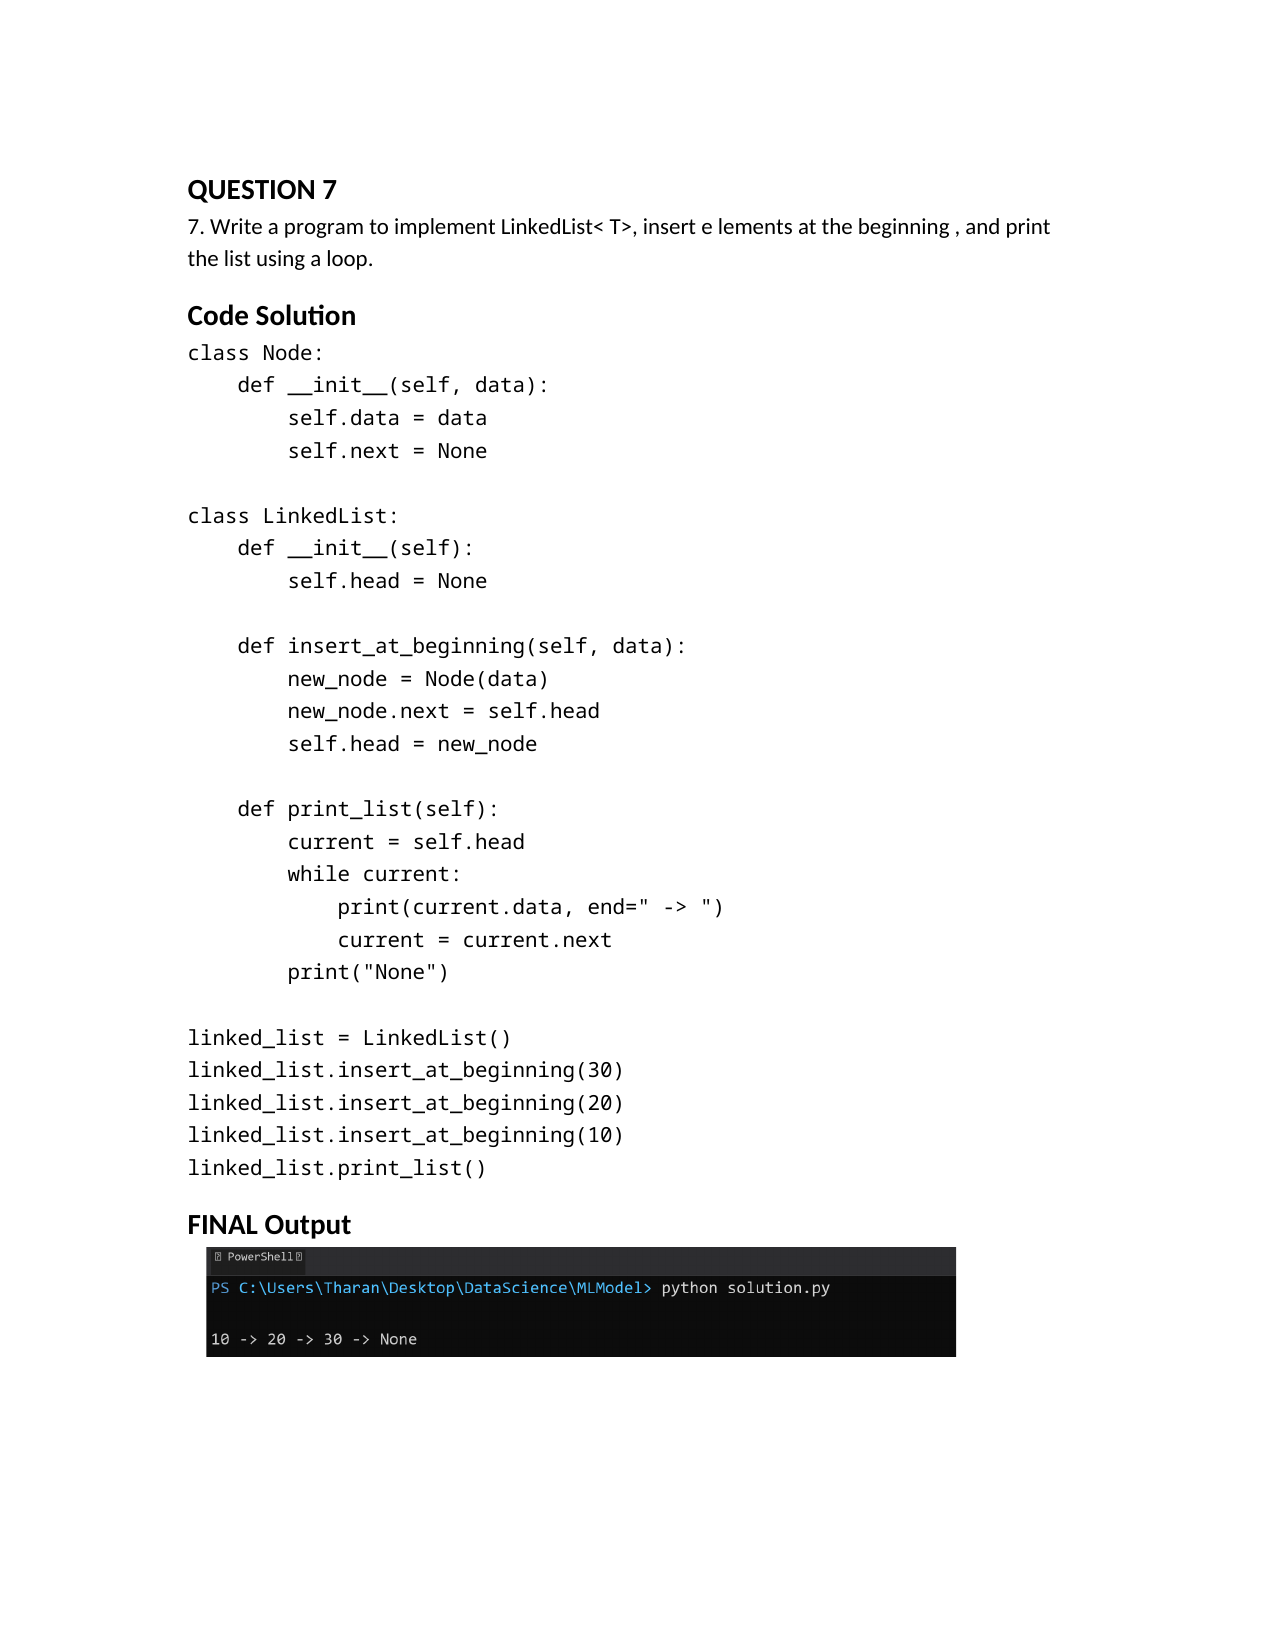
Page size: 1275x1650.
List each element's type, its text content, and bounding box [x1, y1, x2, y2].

subtitle Code Solution [187, 297, 1087, 333]
text class Node: def __init__(self, data): self.data = data self.next = None class LinkedList: def __init__(self): self.head = None def insert_at_beginning(self, data): new_node = Node(data) new_node.next = self.head self.head = new_node def print_list(self): current = self.head while current: print(current.data, end=" -> ") current = current.next print("None") linked_list = LinkedList() linked_list.insert_at_beginning(30) linked_list.insert_at_beginning(20) linked_list.insert_at_beginning(10) linked_list.print_list() [187, 338, 1087, 1181]
subtitle QUESTION 7 [187, 171, 1087, 206]
text 7. Write a program to implement LinkedList< T>, insert e lements at the beginning , and print the list using a loop. [187, 212, 1087, 272]
picture [206, 1247, 957, 1357]
subtitle FINAL Output [187, 1206, 1087, 1242]
